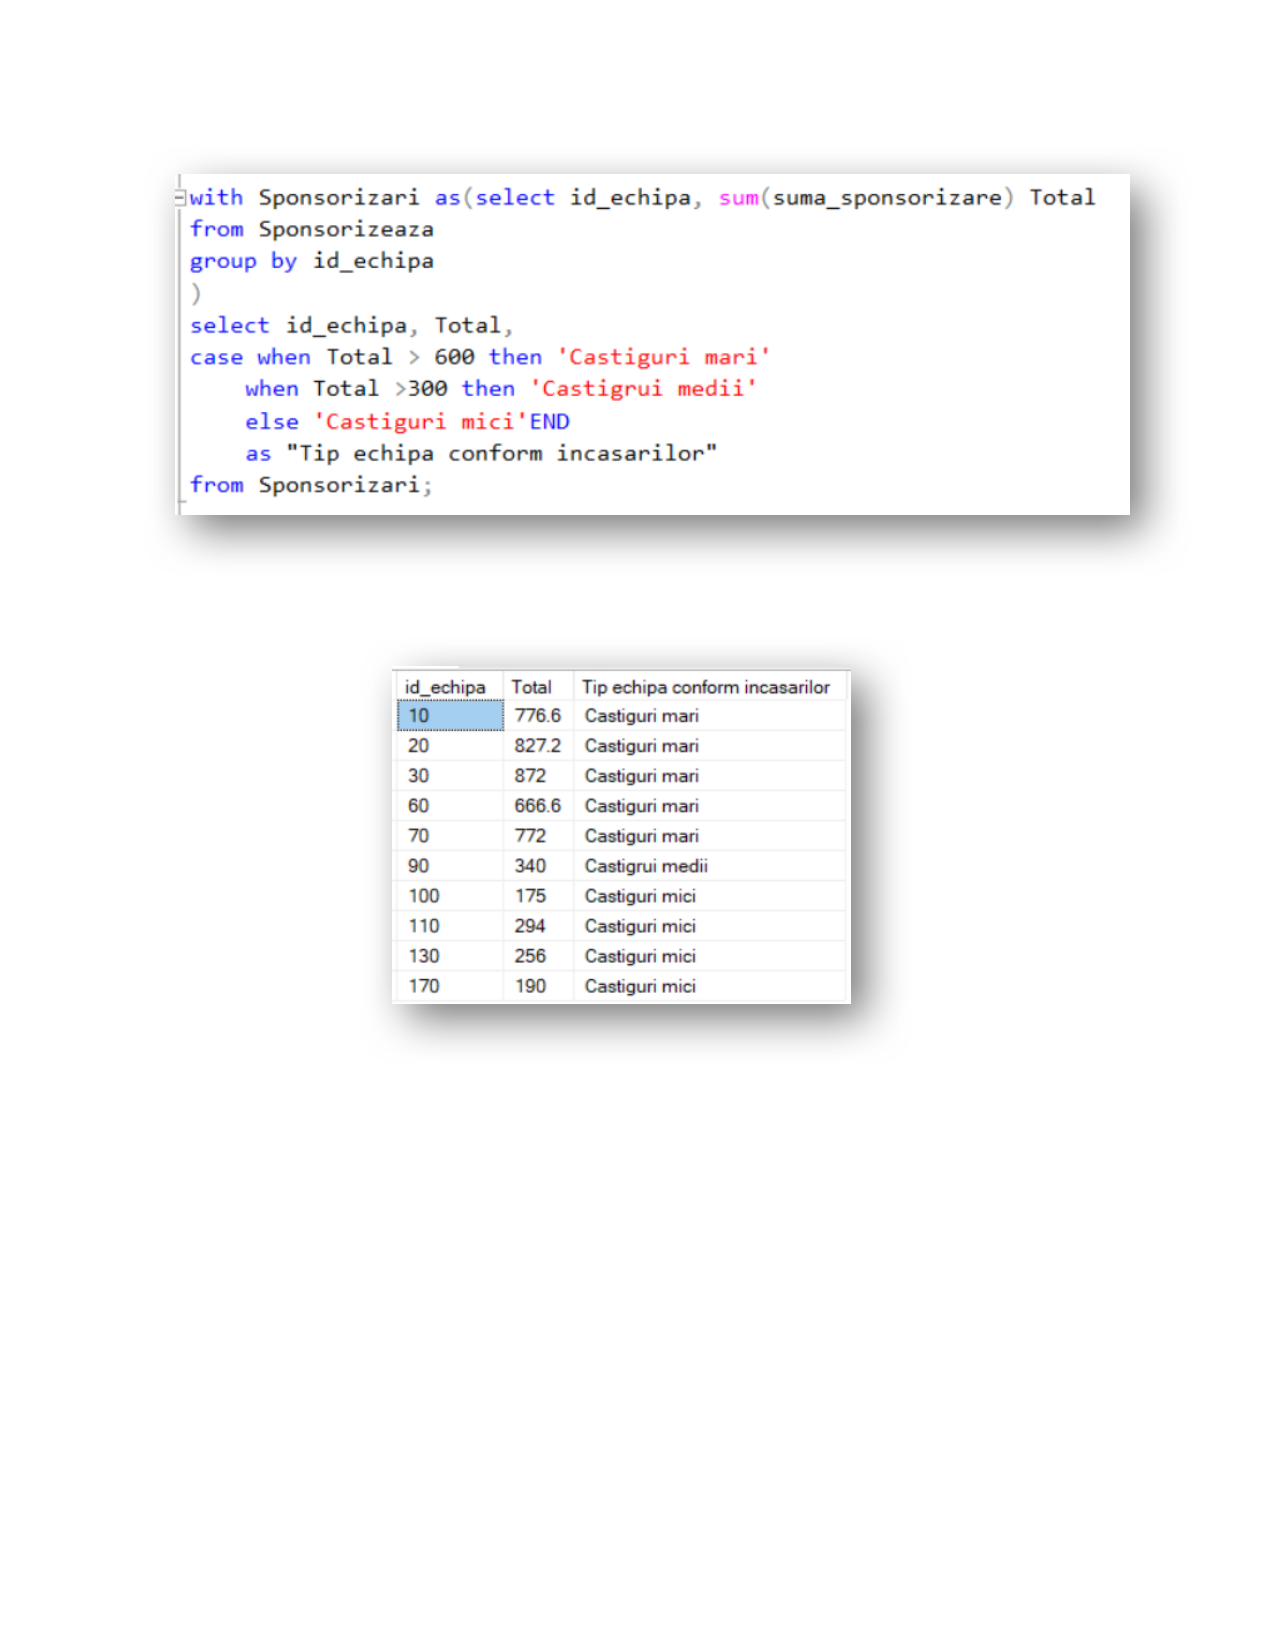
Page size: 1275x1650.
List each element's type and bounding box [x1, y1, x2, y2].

picture [392, 666, 851, 1004]
picture [175, 174, 1130, 515]
